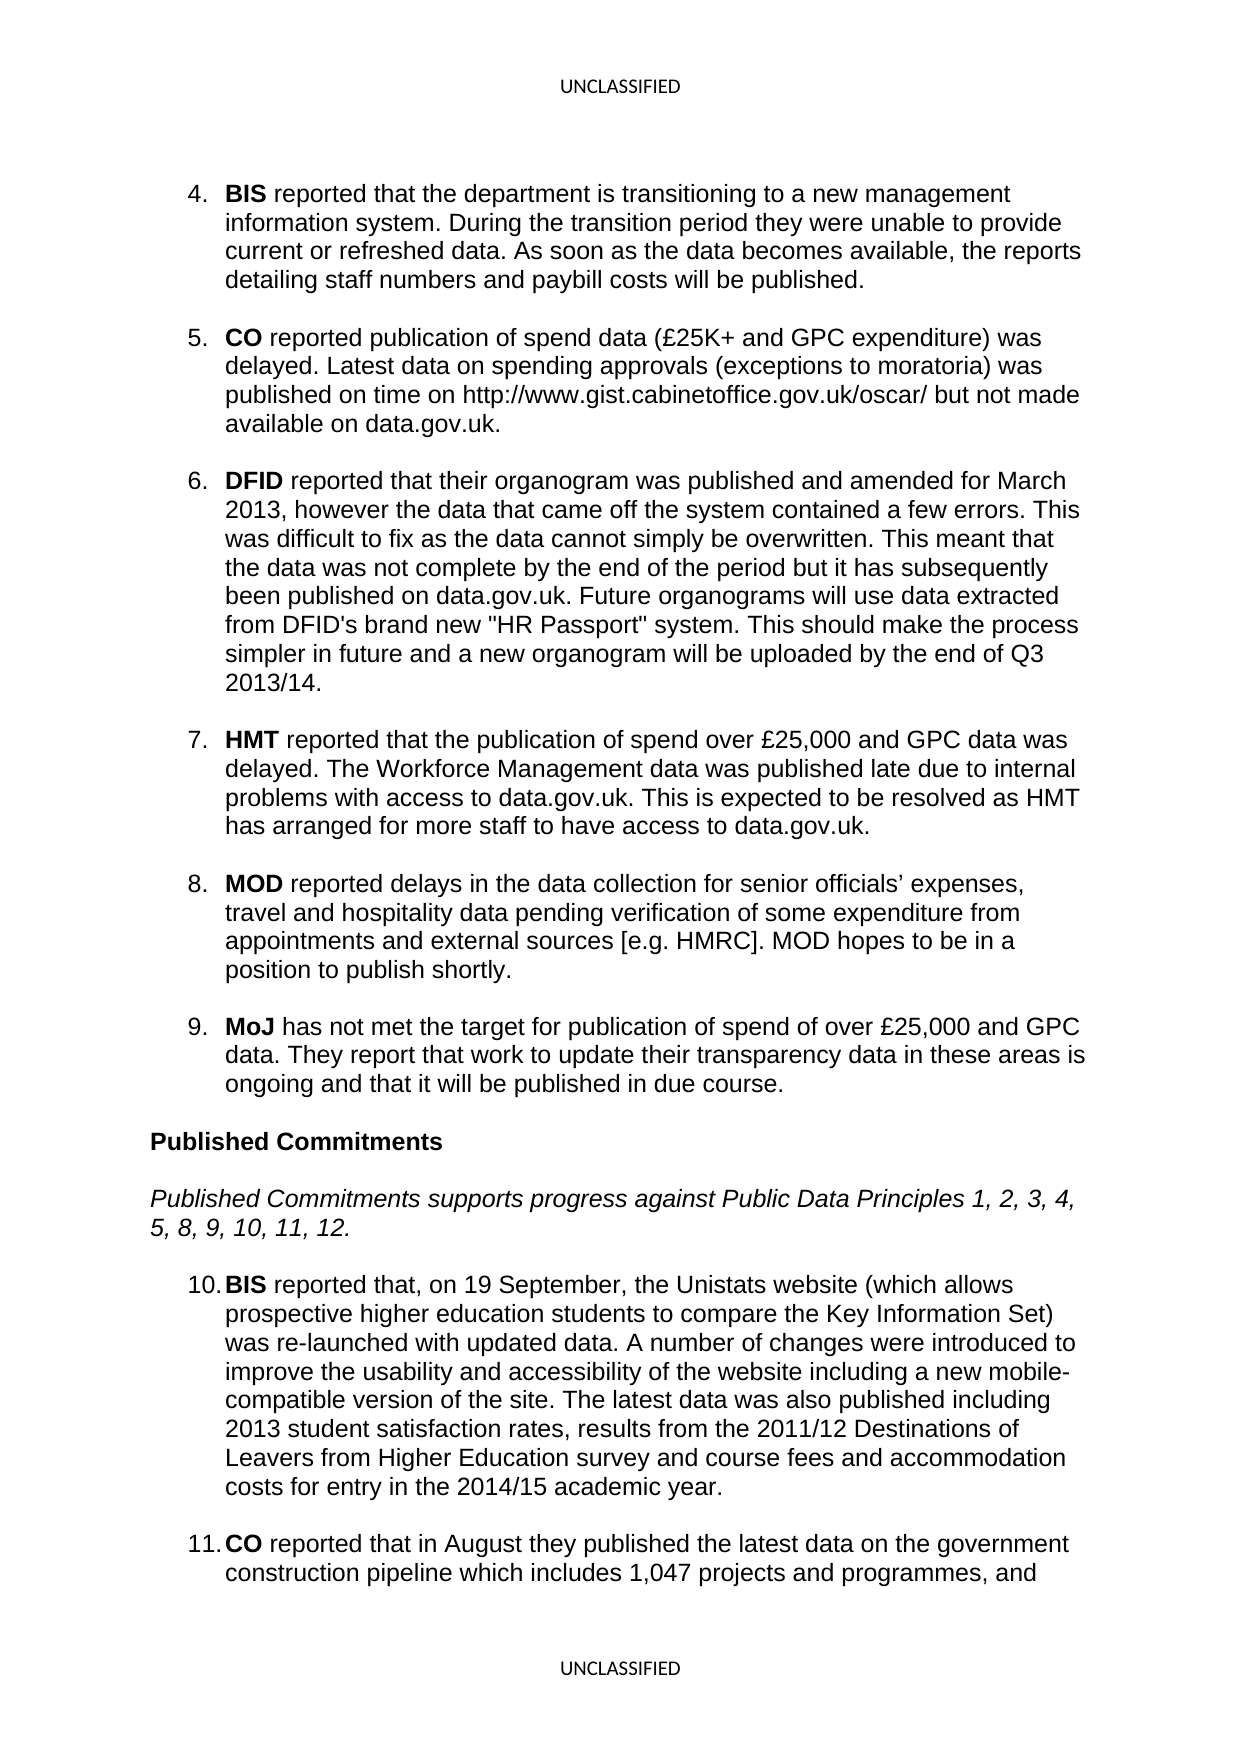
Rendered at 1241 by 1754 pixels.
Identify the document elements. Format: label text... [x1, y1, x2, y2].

list MOD reported delays in the data collection for senior officials’ expenses, travel and hospitality data pending verification of some expenditure from appointments and external sources [e.g. HMRC]. MOD hopes to be in a position to publish shortly. [187, 869, 1090, 984]
text Published Commitments [150, 1127, 1090, 1156]
list CO reported publication of spend data (£25K+ and GPC expenditure) was delayed. Latest data on spending approvals (exceptions to moratoria) was published on time on http://www.gist.cabinetoffice.gov.uk/oscar/ but not made available on data.gov.uk. [187, 322, 1090, 437]
list reported that, on 19 September, the Unistats website (which allows prospective higher education students to compare the Key Information Set) was re-launched with updated data. A number of changes were introduced to improve the usability and accessibility of the website including a new mobile-compatible version of the site. The latest data was also published including 2013 student satisfaction rates, results from the 2011/12 Destinations of Leavers from Higher Education survey and course fees and accommodation costs for entry in the 2014/15 academic year. [187, 1271, 1090, 1501]
list HMT reported that the publication of spend over £25,000 and GPC data was delayed. The Workforce Management data was published late due to internal problems with access to data.gov.uk. This is expected to be resolved as HMT has arranged for more staff to have access to data.gov.uk. [187, 725, 1090, 840]
text Published Commitments supports progress against Public Data Principles 1, 2, 3, 4, 5, 8, 9, 10, 11, 12. [150, 1184, 1090, 1242]
list reported that the department is transitioning to a new management information system. During the transition period they were unable to provide current or refreshed data. As soon as the data becomes available, the reports detailing staff numbers and paybill costs will be published. [187, 179, 1090, 294]
list MoJ has not met the target for publication of spend of over £25,000 and data. They report that work to update their transparency data in these areas is ongoing and that it will be published in due course. [187, 1012, 1090, 1098]
list DFID reported that their organogram was published and amended for March 2013, however the data that came off the system contained a few errors. This was difficult to fix as the data cannot simply be overwritten. This meant that the data was not complete by the end of the period but it has subsequently been published on data.gov.uk. Future organograms will use data extracted from DFID's brand new "HR Passport" system. This should make the process simpler in future and a new organogram will be uploaded by the end of Q3 2013/14. [187, 466, 1090, 696]
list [187, 1529, 1090, 1587]
